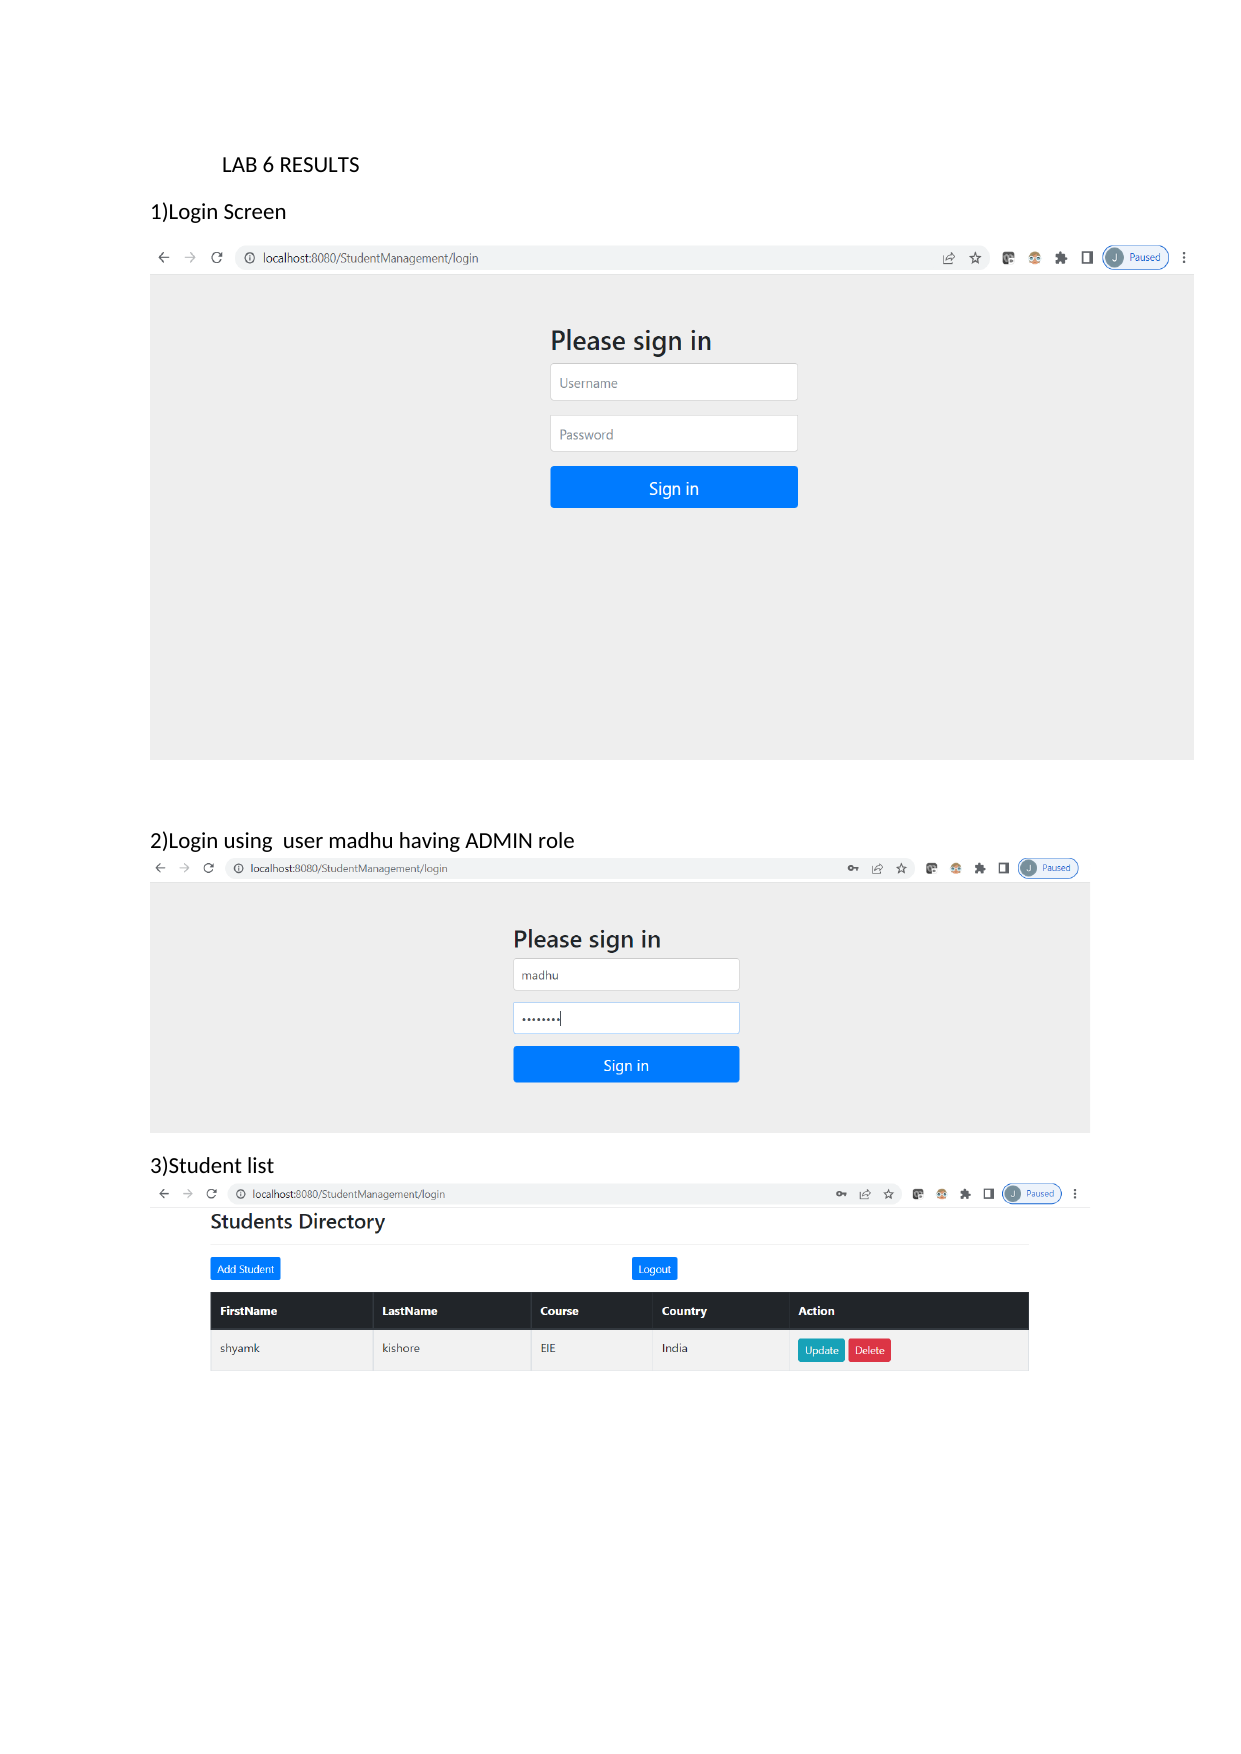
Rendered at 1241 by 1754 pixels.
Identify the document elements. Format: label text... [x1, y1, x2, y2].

text 1)Login Screen [150, 197, 1090, 225]
text 3)Student list [150, 1151, 1090, 1181]
picture [150, 243, 1194, 760]
picture [150, 1181, 1091, 1546]
picture [150, 856, 1091, 1133]
text LAB 6 RESULTS [150, 150, 1090, 178]
text 2)Login using user madhu having ADMIN role [150, 826, 1090, 856]
